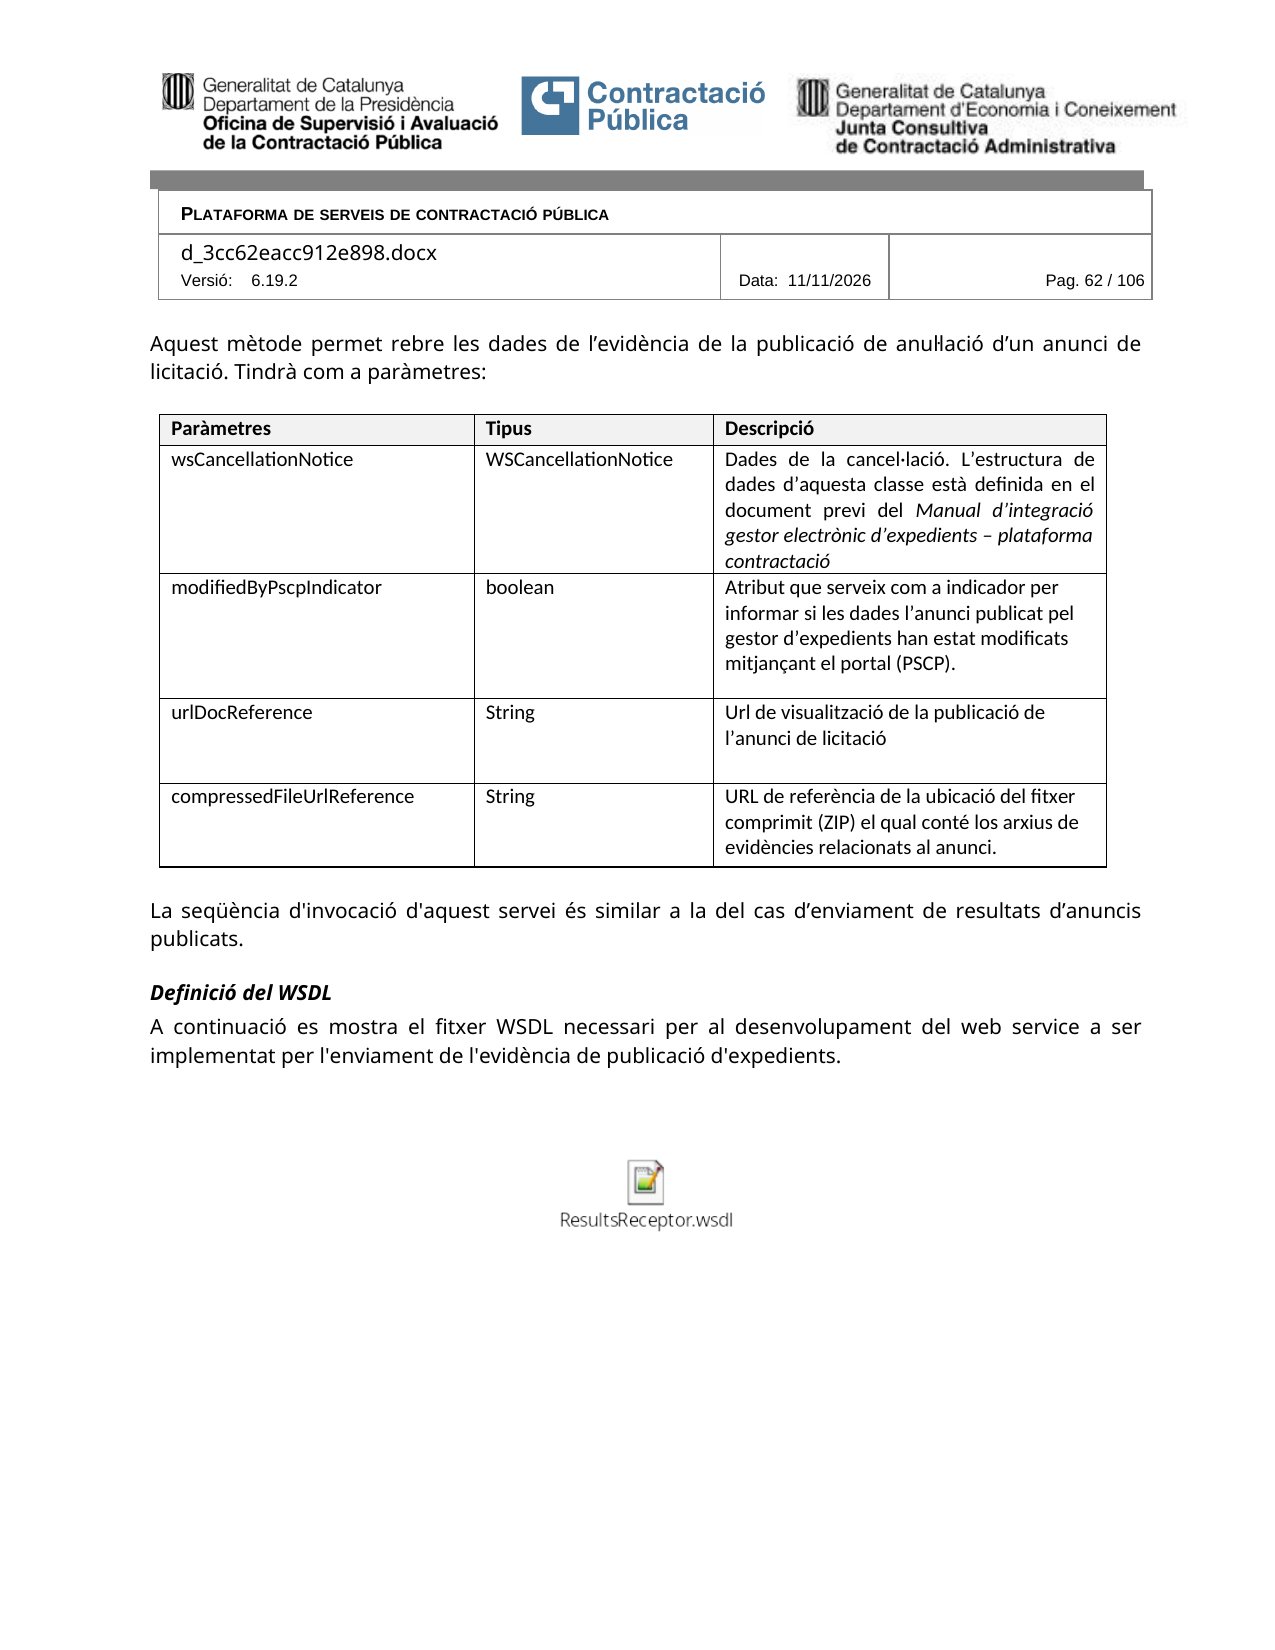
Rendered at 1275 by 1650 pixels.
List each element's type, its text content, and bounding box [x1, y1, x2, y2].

table_cell String [475, 699, 713, 782]
text Aquest mètode permet rebre les dades de l’evidència de la publicació de anul·lació d’un anunci de licitació. Tindrà com a paràmetres: [150, 329, 1144, 386]
table_cell wsCancellationNotice [160, 446, 474, 573]
picture [521, 73, 765, 138]
table_cell WSCancellationNotice [475, 446, 713, 573]
table_cell String [475, 784, 713, 866]
text La seqüència d'invocació d'aquest servei és similar a la del cas d’enviament de resultats d’anuncis publicats. [150, 896, 1144, 953]
text A continuació es mostra el fitxer WSDL necessari per al desenvolupament del web service a ser implementat per l'enviament de l'evidència de publicació d'expedients. [150, 1012, 1144, 1069]
table_cell modifiedByPscpIndicator [160, 574, 474, 698]
table_header Paràmetres [160, 415, 474, 445]
table_cell Dades de la cancel·lació. L’estructura de dades d’aquesta classe està definida en el document previ del Manual d’integració gestor electrònic d’expedients – plataforma contractació [714, 446, 1106, 573]
table_header Descripció [714, 415, 1106, 445]
table_cell Atribut que serveix com a indicador per informar si les dades l’anunci publicat pel gestor d’expedients han estat modificats mitjançant el portal (PSCP). [714, 574, 1106, 698]
picture [161, 73, 499, 150]
table_cell Url de visualització de la publicació de l’anunci de licitació [714, 699, 1106, 782]
table_cell URL de referència de la ubicació del fitxer comprimit (ZIP) el qual conté los arxius de evidències relacionats al anunci. [714, 784, 1106, 866]
table_cell boolean [475, 574, 713, 698]
table_cell compressedFileUrlReference [160, 784, 474, 866]
picture [787, 73, 1189, 161]
subtitle Definició del WSDL [150, 978, 1144, 1006]
table_cell urlDocReference [160, 699, 474, 782]
table_header Tipus [475, 415, 713, 445]
